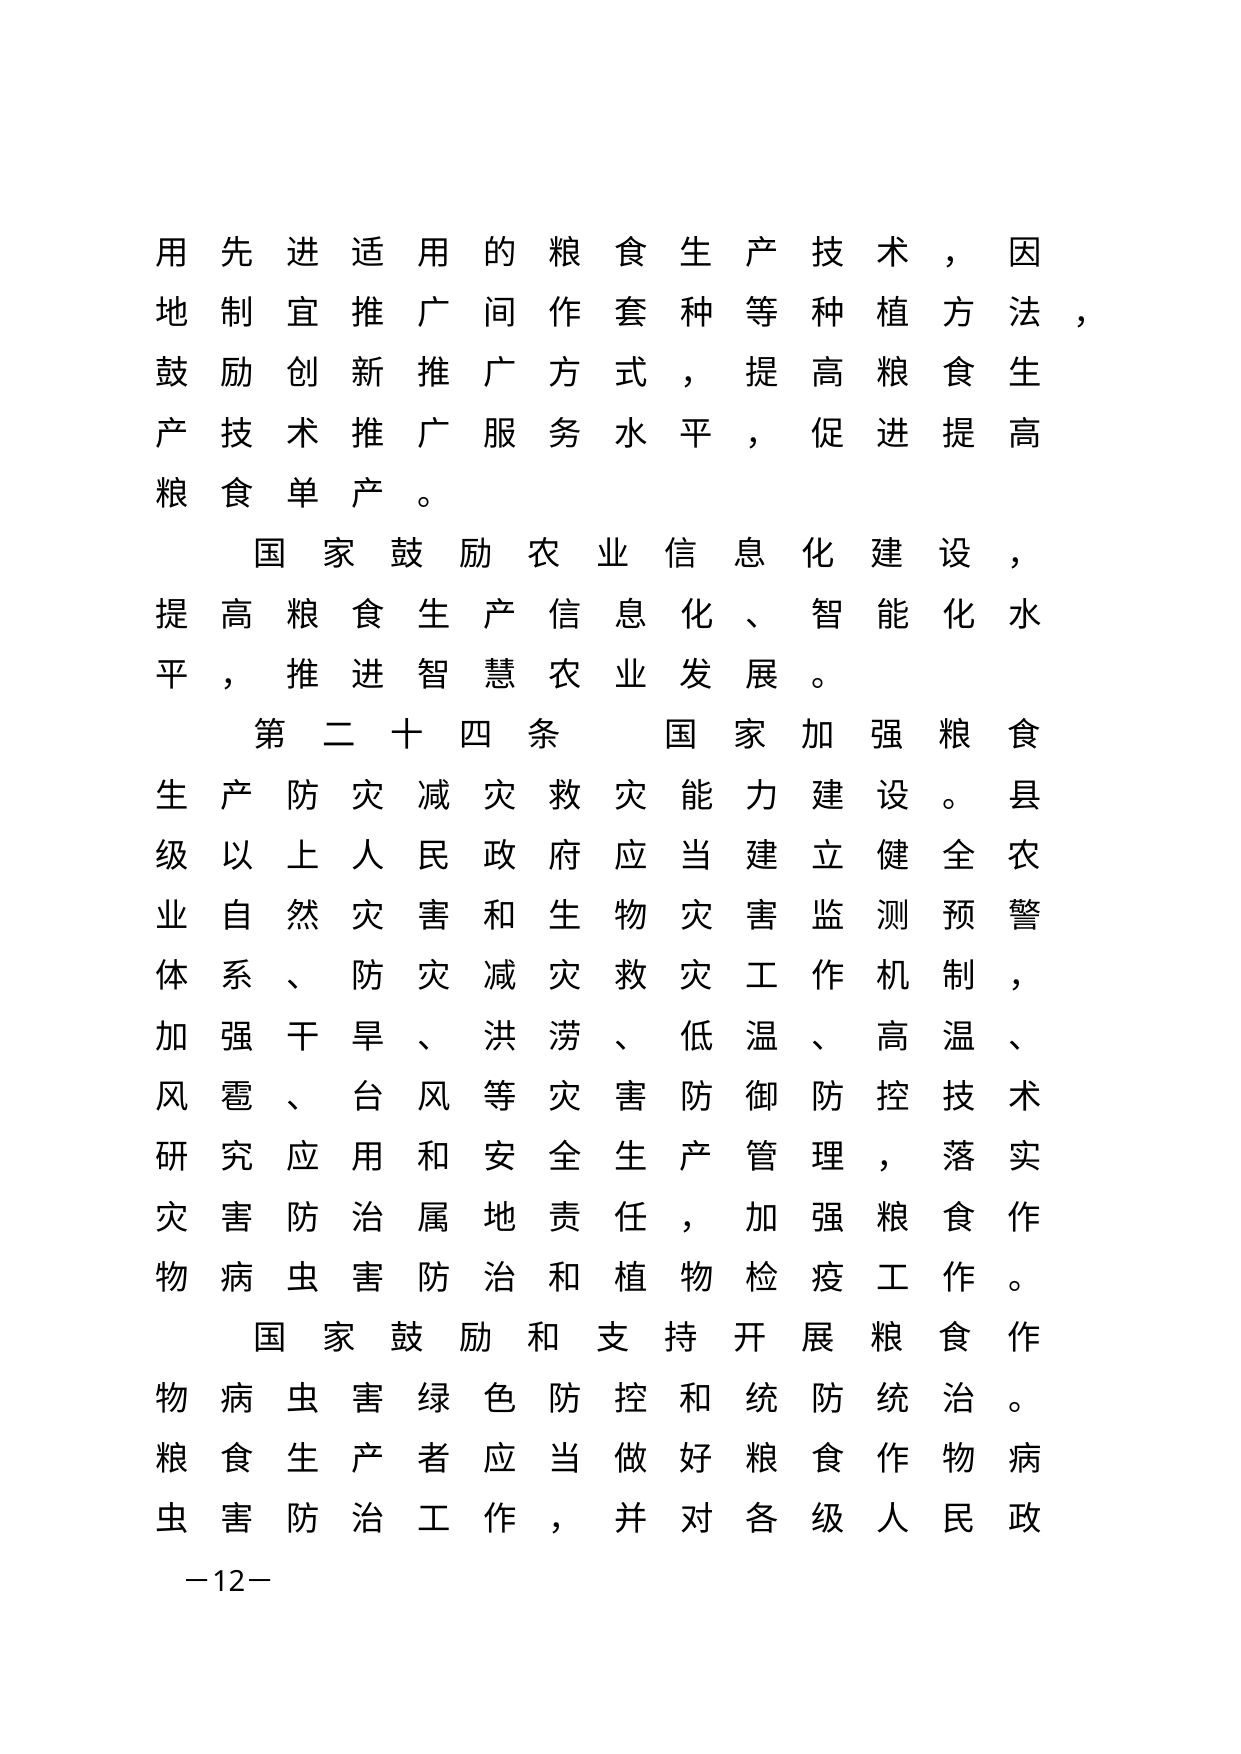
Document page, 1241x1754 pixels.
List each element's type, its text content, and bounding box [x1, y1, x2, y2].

text 国家鼓励农业信息化建设，提高粮食生产信息化、智能化水平，推进智慧农业发展。 [155, 521, 1073, 702]
text 第二十三条 国家加强农业技术推广体系建设，支持推广应用先进适用的粮食生产技术，因地制宜推广间作套种等种植方法，鼓励创新推广方式，提高粮食生产技术推广服务水平，促进提高粮食单产。 [155, 219, 1073, 521]
text 国家鼓励和支持开展粮食作物病虫害绿色防控和统防统治。粮食生产者应当做好粮食作物病虫害防治工作，并对各级人民政府及有关部门组织开展的病虫害防治工作予以配合。 [155, 1305, 1073, 1546]
text 第二十四条 国家加强粮食生产防灾减灾救灾能力建设。县级以上人民政府应当建立健全农业自然灾害和生物灾害监测预警体系、防灾减灾救灾工作机制，加强干旱、洪涝、低温、高温、风雹、台风等灾害防御防控技术研究应用和安全生产管理，落实灾害防治属地责任，加强粮食作物病虫害防治和植物检疫工作。 [155, 702, 1073, 1305]
